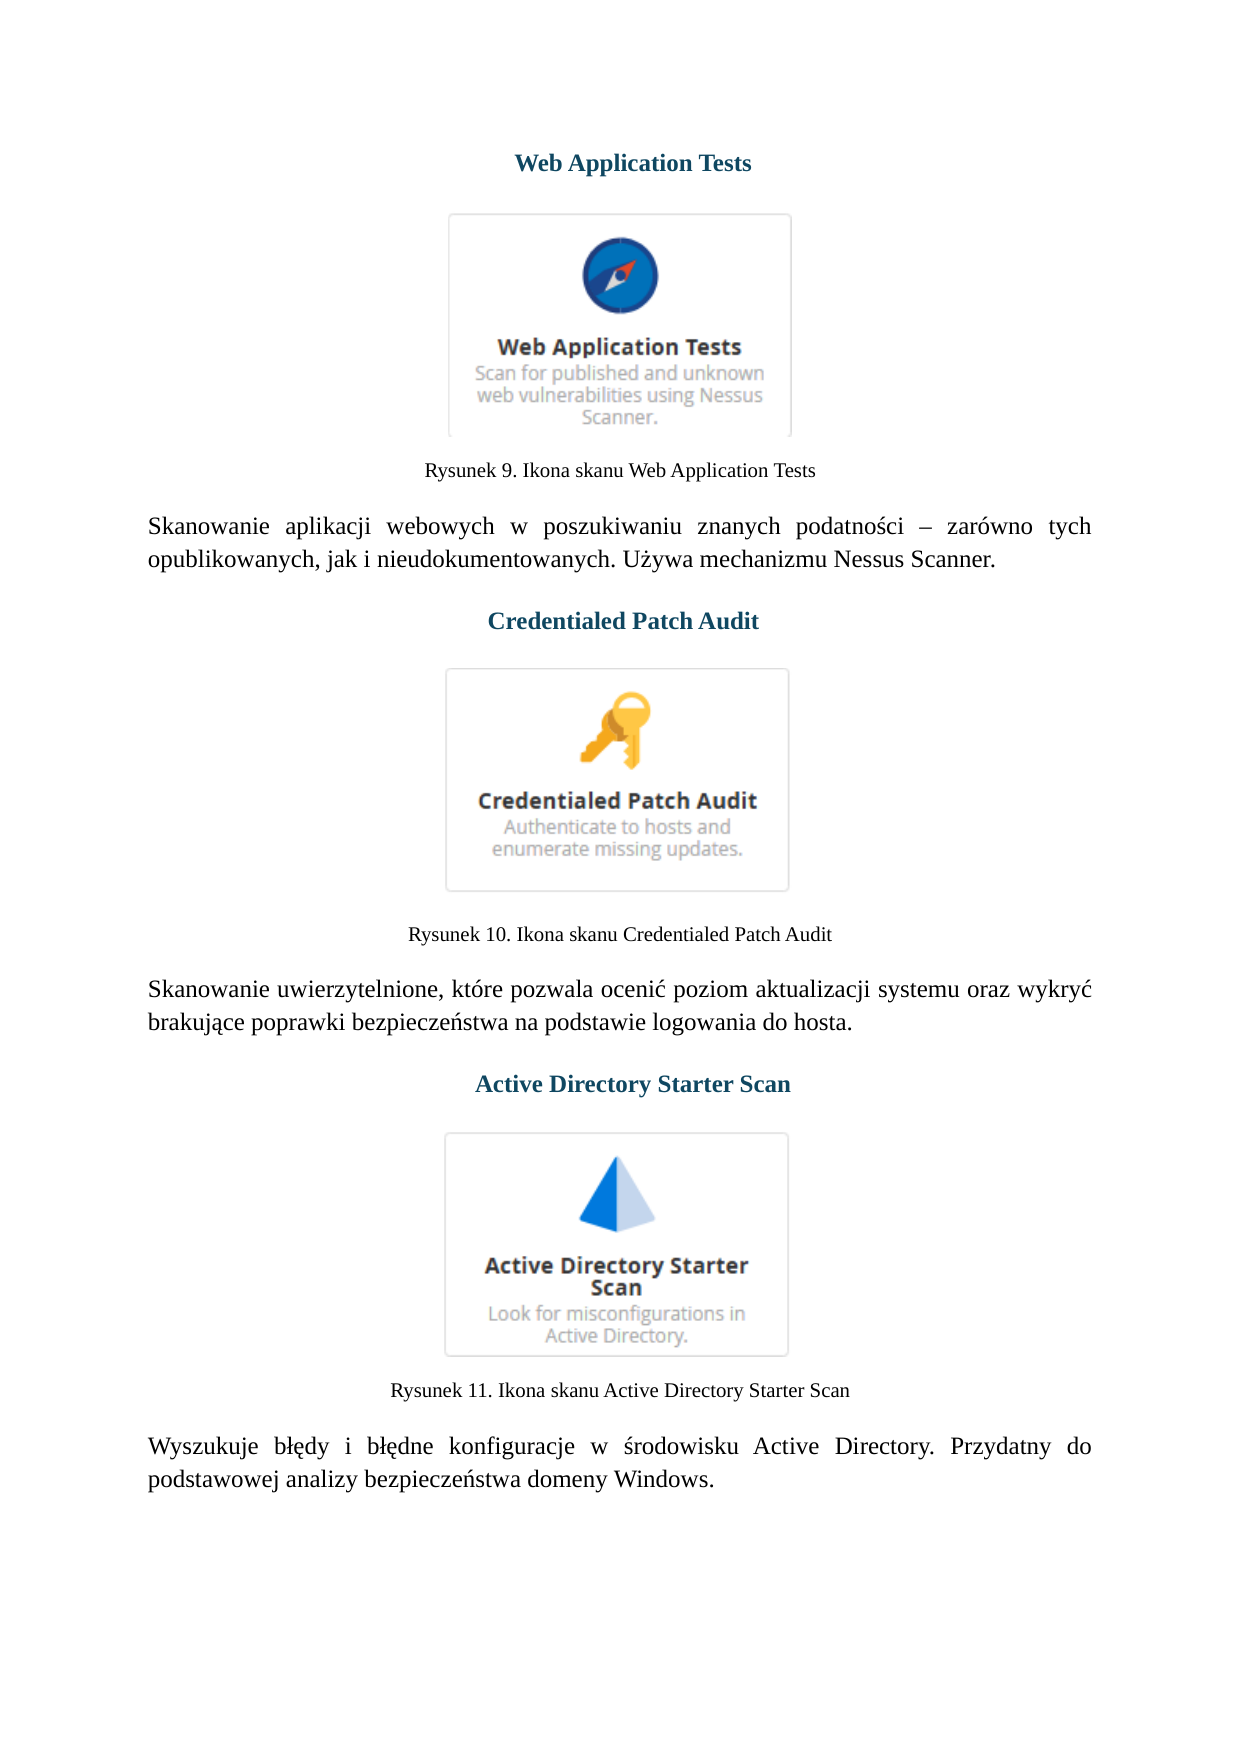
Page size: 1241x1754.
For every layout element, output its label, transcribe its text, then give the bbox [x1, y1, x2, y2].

text Wyszukuje błędy i błędne konfiguracje w środowisku Active Directory. Przydatny do podstawowej analizy bezpieczeństwa domeny Windows. [148, 1431, 1093, 1493]
subtitle 🛠️ Credentialed Patch Audit [148, 606, 1093, 635]
picture [444, 668, 796, 900]
text Rysunek 11. Ikona skanu Active Directory Starter Scan [148, 1378, 1093, 1402]
picture [448, 210, 792, 437]
text Rysunek 10. Ikona skanu Credentialed Patch Audit [148, 921, 1093, 946]
text Skanowanie uwierzytelnione, które pozwala ocenić poziom aktualizacji systemu oraz wykryć brakujące poprawki bezpieczeństwa na podstawie logowania do hosta. [148, 974, 1093, 1036]
text Rysunek 9. Ikona skanu Web Application Tests [148, 458, 1093, 482]
text Skanowanie aplikacji webowych w poszukiwaniu znanych podatności – zarówno tych opublikowanych, jak i nieudokumentowanych. Używa mechanizmu Nessus Scanner. [148, 511, 1093, 573]
picture [443, 1131, 797, 1357]
subtitle 🌐 Web Application Tests [148, 148, 1093, 176]
subtitle 🧭 Active Directory Starter Scan [148, 1069, 1093, 1098]
